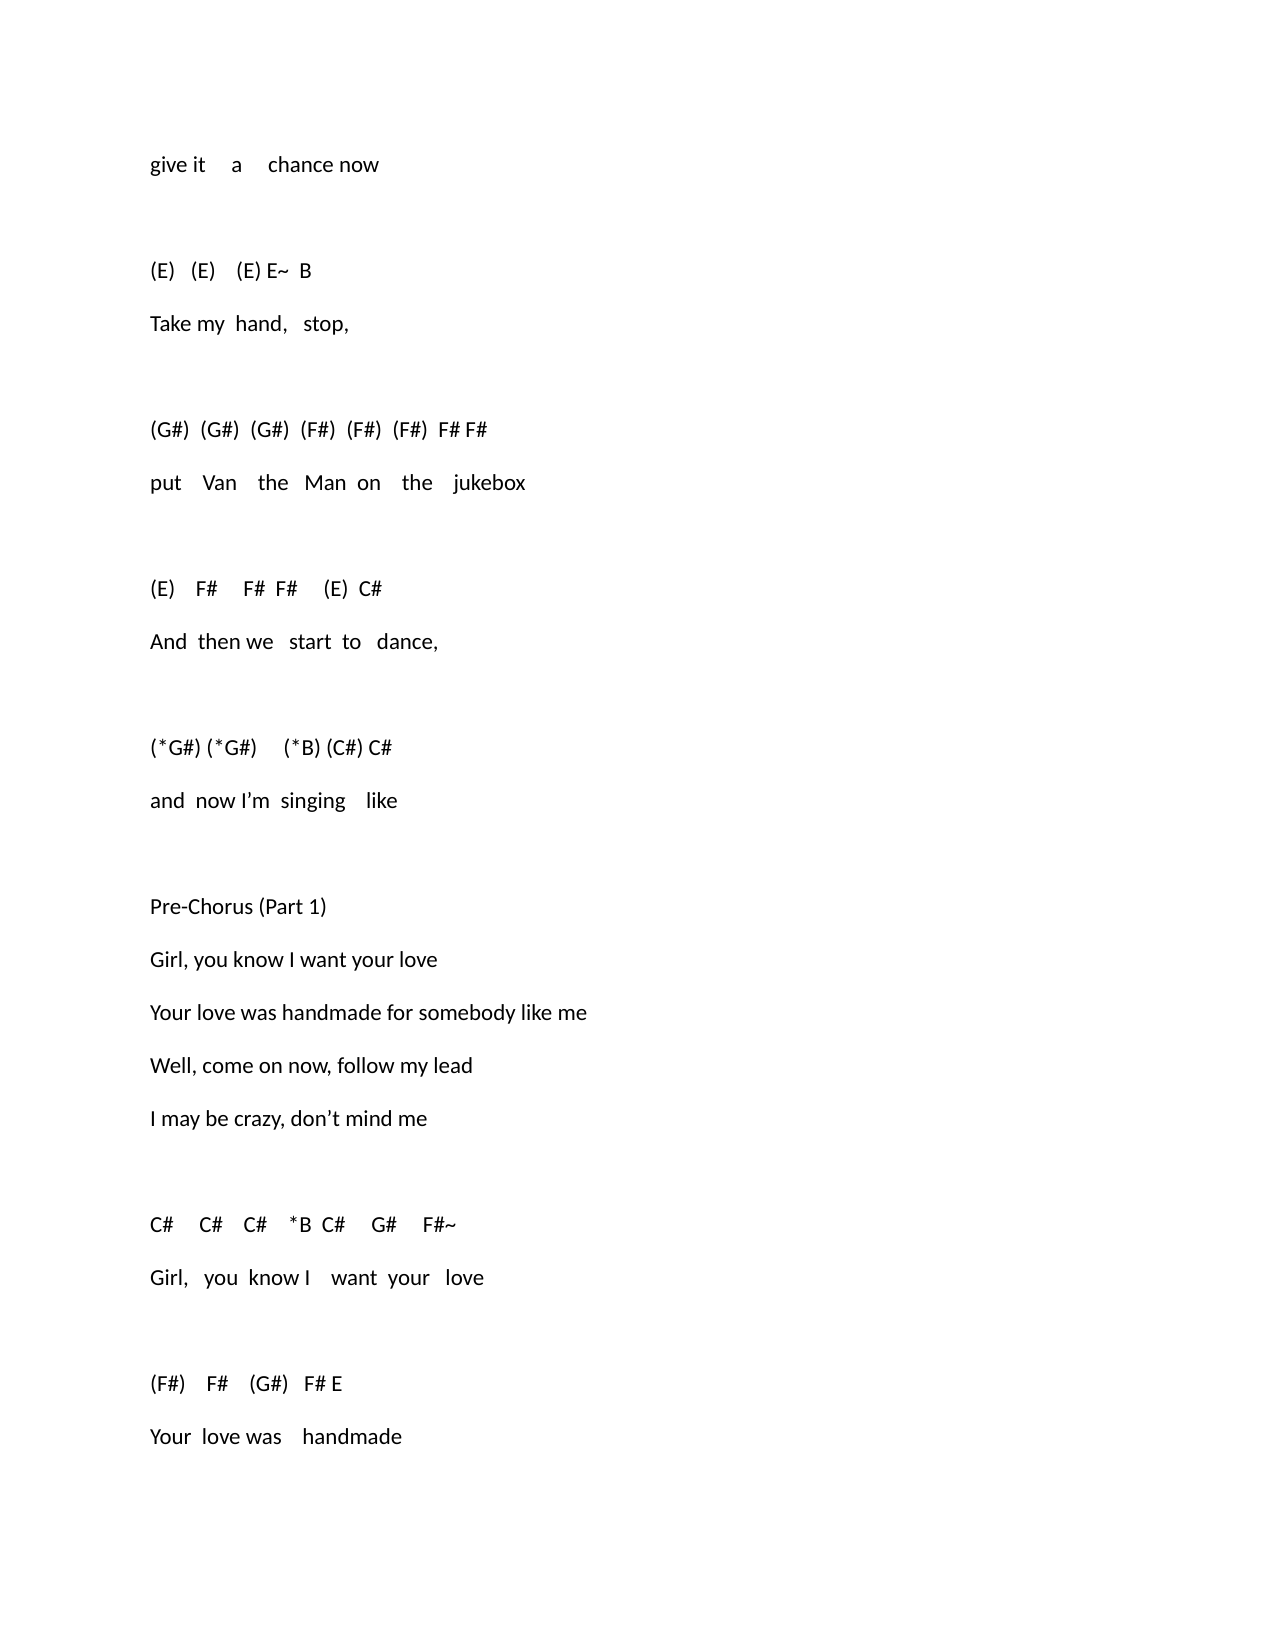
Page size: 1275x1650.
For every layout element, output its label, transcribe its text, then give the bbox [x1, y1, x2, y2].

text Girl, you know I want your love [150, 945, 1125, 973]
text Take my hand, stop, [150, 309, 1125, 337]
text And then we start to dance, [150, 627, 1125, 655]
text Your love was handmade [150, 1422, 1125, 1451]
text (E) F# F# F# (E) C# [150, 574, 1125, 602]
text and now I’m singing like [150, 786, 1125, 814]
text Your love was handmade for somebody like me [150, 998, 1125, 1026]
text (*G#) (*G#) (*B) (C#) C# [150, 733, 1125, 761]
text Well, come on now, follow my lead [150, 1051, 1125, 1079]
text Pre-Chorus (Part 1) [150, 892, 1125, 920]
text (F#) F# (G#) F# E [150, 1369, 1125, 1397]
text put Van the Man on the jukebox [150, 468, 1125, 496]
text (G#) (G#) (G#) (F#) (F#) (F#) F# F# [150, 415, 1125, 443]
text C# C# C# *B C# G# F#~ [150, 1210, 1125, 1238]
text (E) (E) (E) E~ B [150, 256, 1125, 284]
text give it a chance now [150, 150, 1125, 178]
text Girl, you know I want your love [150, 1263, 1125, 1291]
text I may be crazy, don’t mind me [150, 1104, 1125, 1132]
